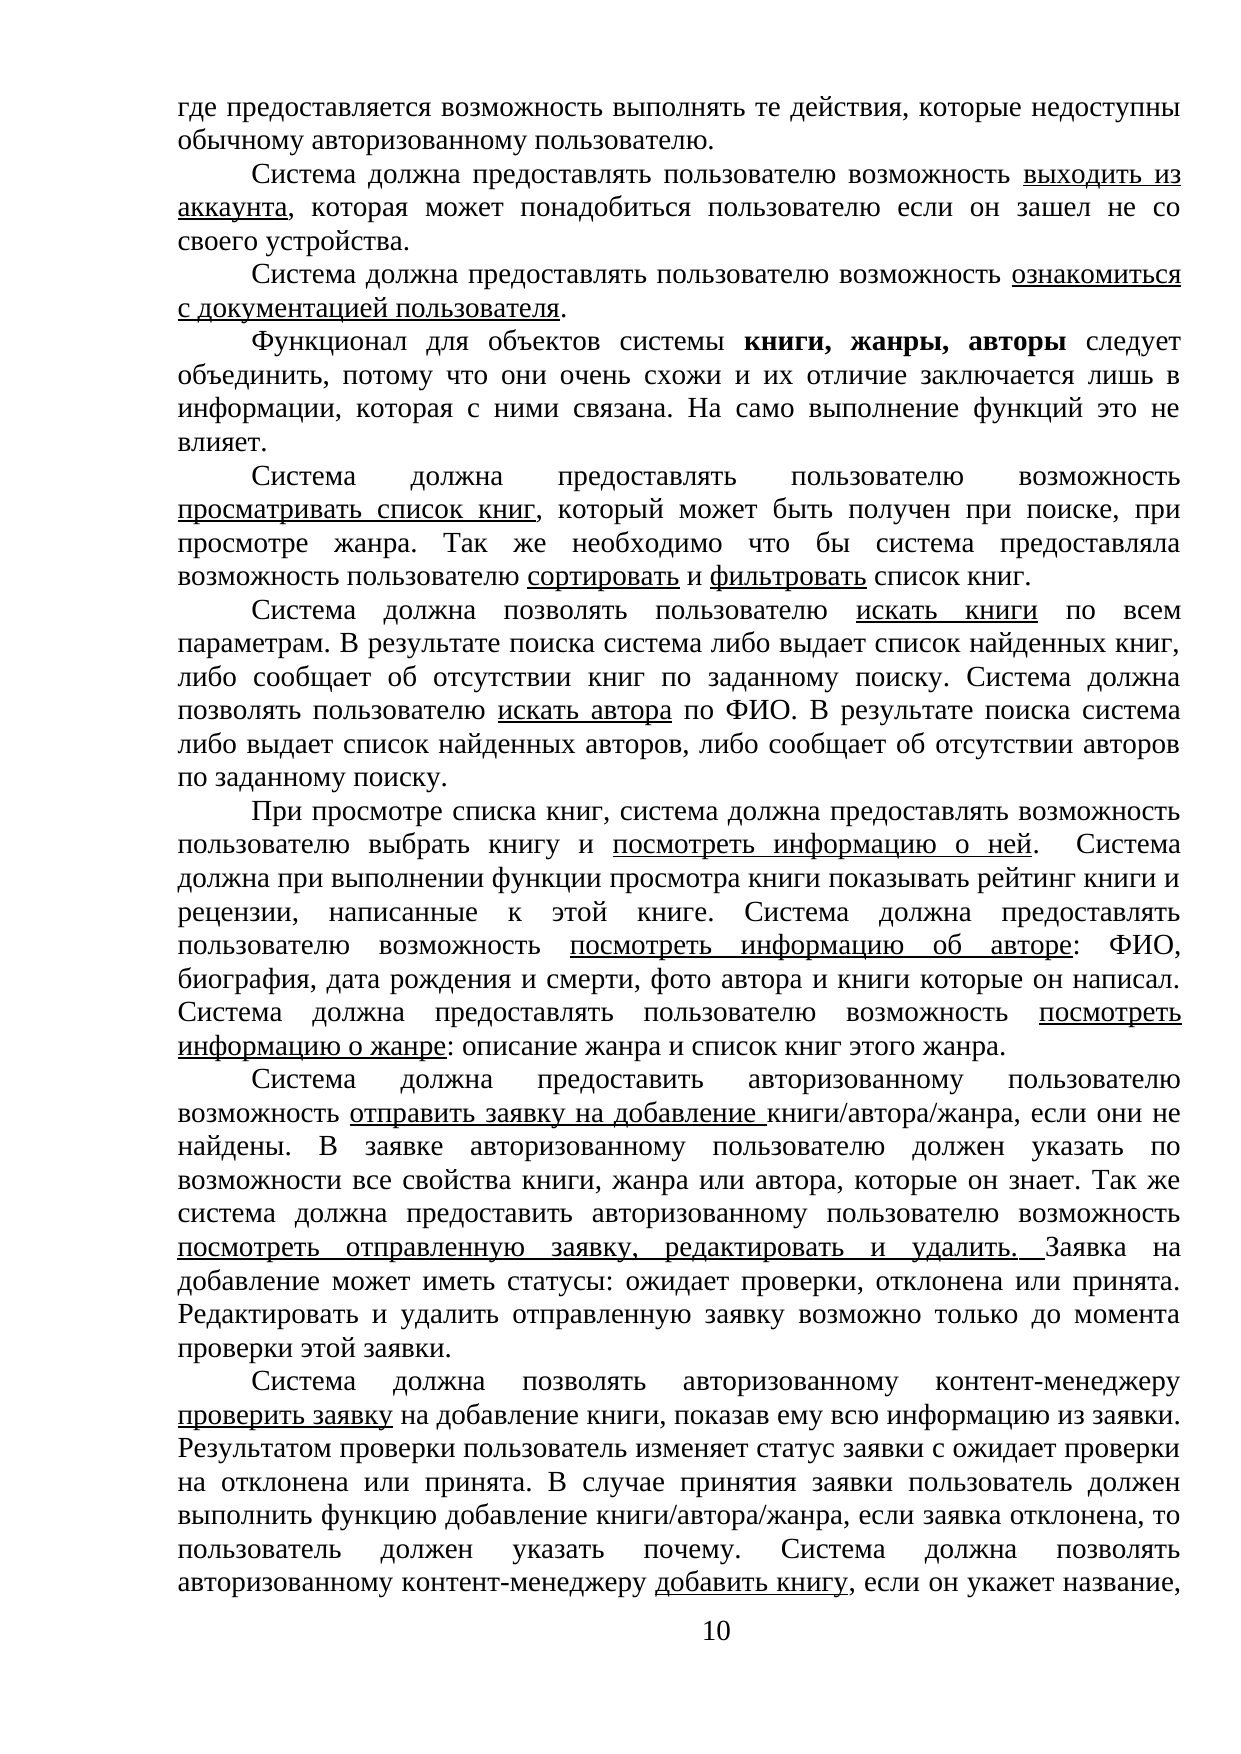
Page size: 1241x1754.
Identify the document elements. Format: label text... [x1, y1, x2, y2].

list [177, 1363, 1181, 1598]
list При просмотре списка книг, система должна предоставлять возможность пользователю выбрать книгу и посмотреть информацию о ней. Система должна при выполнении функции просмотра книги показывать рейтинг книги и рецензии, написанные к этой книге. Система должна предоставлять пользователю возможность посмотреть информацию об авторе: ФИО, биография, дата рождения и смерти, фото автора и книги которые он написал. Система должна предоставлять пользователю возможность посмотреть информацию о жанре: описание жанра и список книг этого жанра. [177, 793, 1181, 1061]
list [177, 89, 1181, 156]
list Система должна предоставлять пользователю возможность просматривать список книг, который может быть получен при поиске, при просмотре жанра. Так же необходимо что бы система предоставляла возможность пользователю сортировать и фильтровать список книг. [177, 458, 1181, 592]
list Функционал для объектов системы книги, жанры, авторы следует объединить, потому что они очень схожи и их отличие заключается лишь в информации, которая с ними связана. На само выполнение функций это не влияет. [177, 323, 1181, 458]
list Система должна предоставлять пользователю возможность выходить из аккаунта, которая может понадобиться пользователю если он зашел не со своего устройства. [177, 156, 1181, 256]
list Система должна предоставить авторизованному пользователю возможность отправить заявку на добавление книги/автора/жанра, если они не найдены. В заявке авторизованному пользователю должен указать по возможности все свойства книги, жанра или автора, которые он знает. Так же система должна предоставить авторизованному пользователю возможность посмотреть отправленную заявку, редактировать и удалить. Заявка на добавление может иметь статусы: ожидает проверки, отклонена или принята. Редактировать и удалить отправленную заявку возможно только до момента проверки этой заявки. [177, 1061, 1181, 1363]
list Система должна предоставлять пользователю возможность ознакомиться с документацией пользователя. [177, 256, 1181, 323]
list Система должна позволять пользователю искать книги по всем параметрам. В результате поиска система либо выдает список найденных книг, либо сообщает об отсутствии книг по заданному поиску. Система должна позволять пользователю искать автора по ФИО. В результате поиска система либо выдает список найденных авторов, либо сообщает об отсутствии авторов по заданному поиску. [177, 592, 1181, 793]
